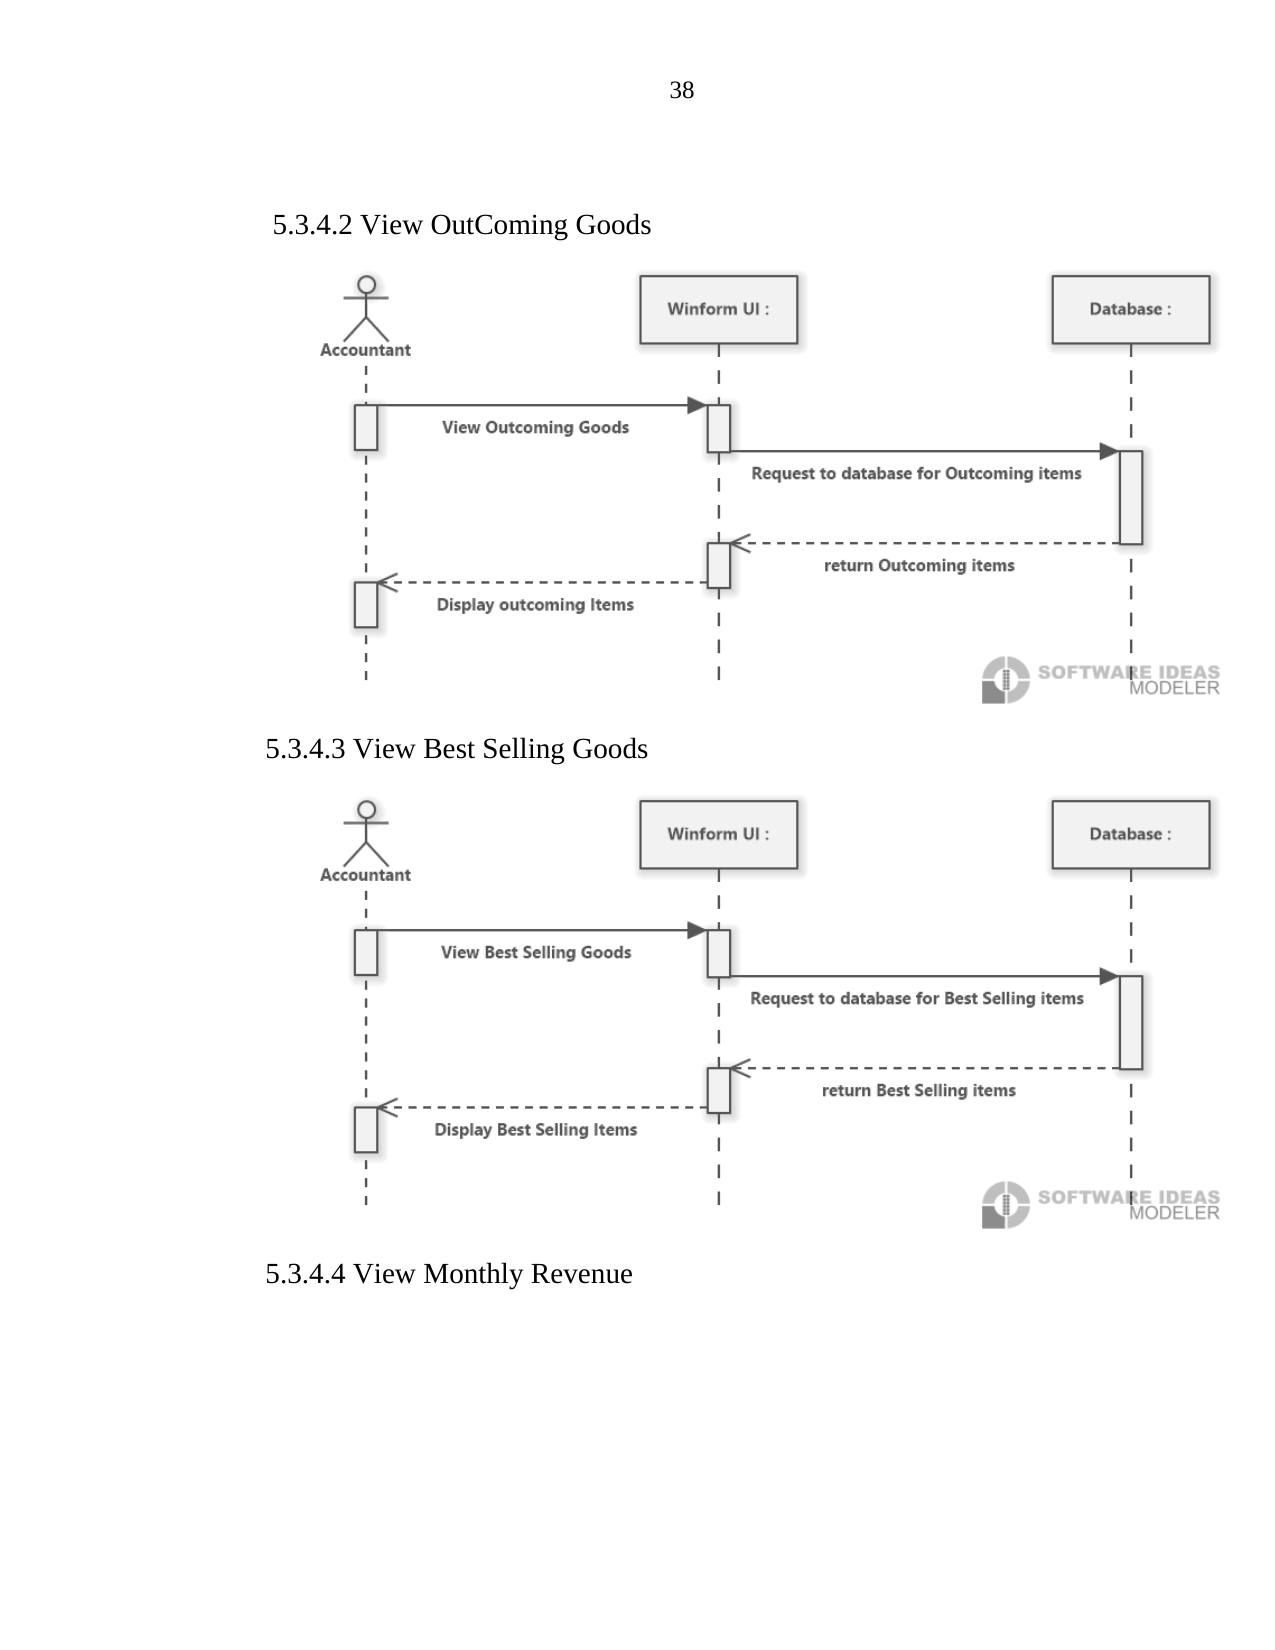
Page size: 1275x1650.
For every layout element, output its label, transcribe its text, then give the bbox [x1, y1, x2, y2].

text 5.3.4.2 View OutComing Goods [207, 207, 1157, 240]
picture [281, 781, 1232, 1241]
picture [281, 257, 1232, 716]
text 5.3.4.4 View Monthly Revenue [207, 1256, 1157, 1290]
text 5.3.4.3 View Best Selling Goods [207, 731, 1157, 765]
